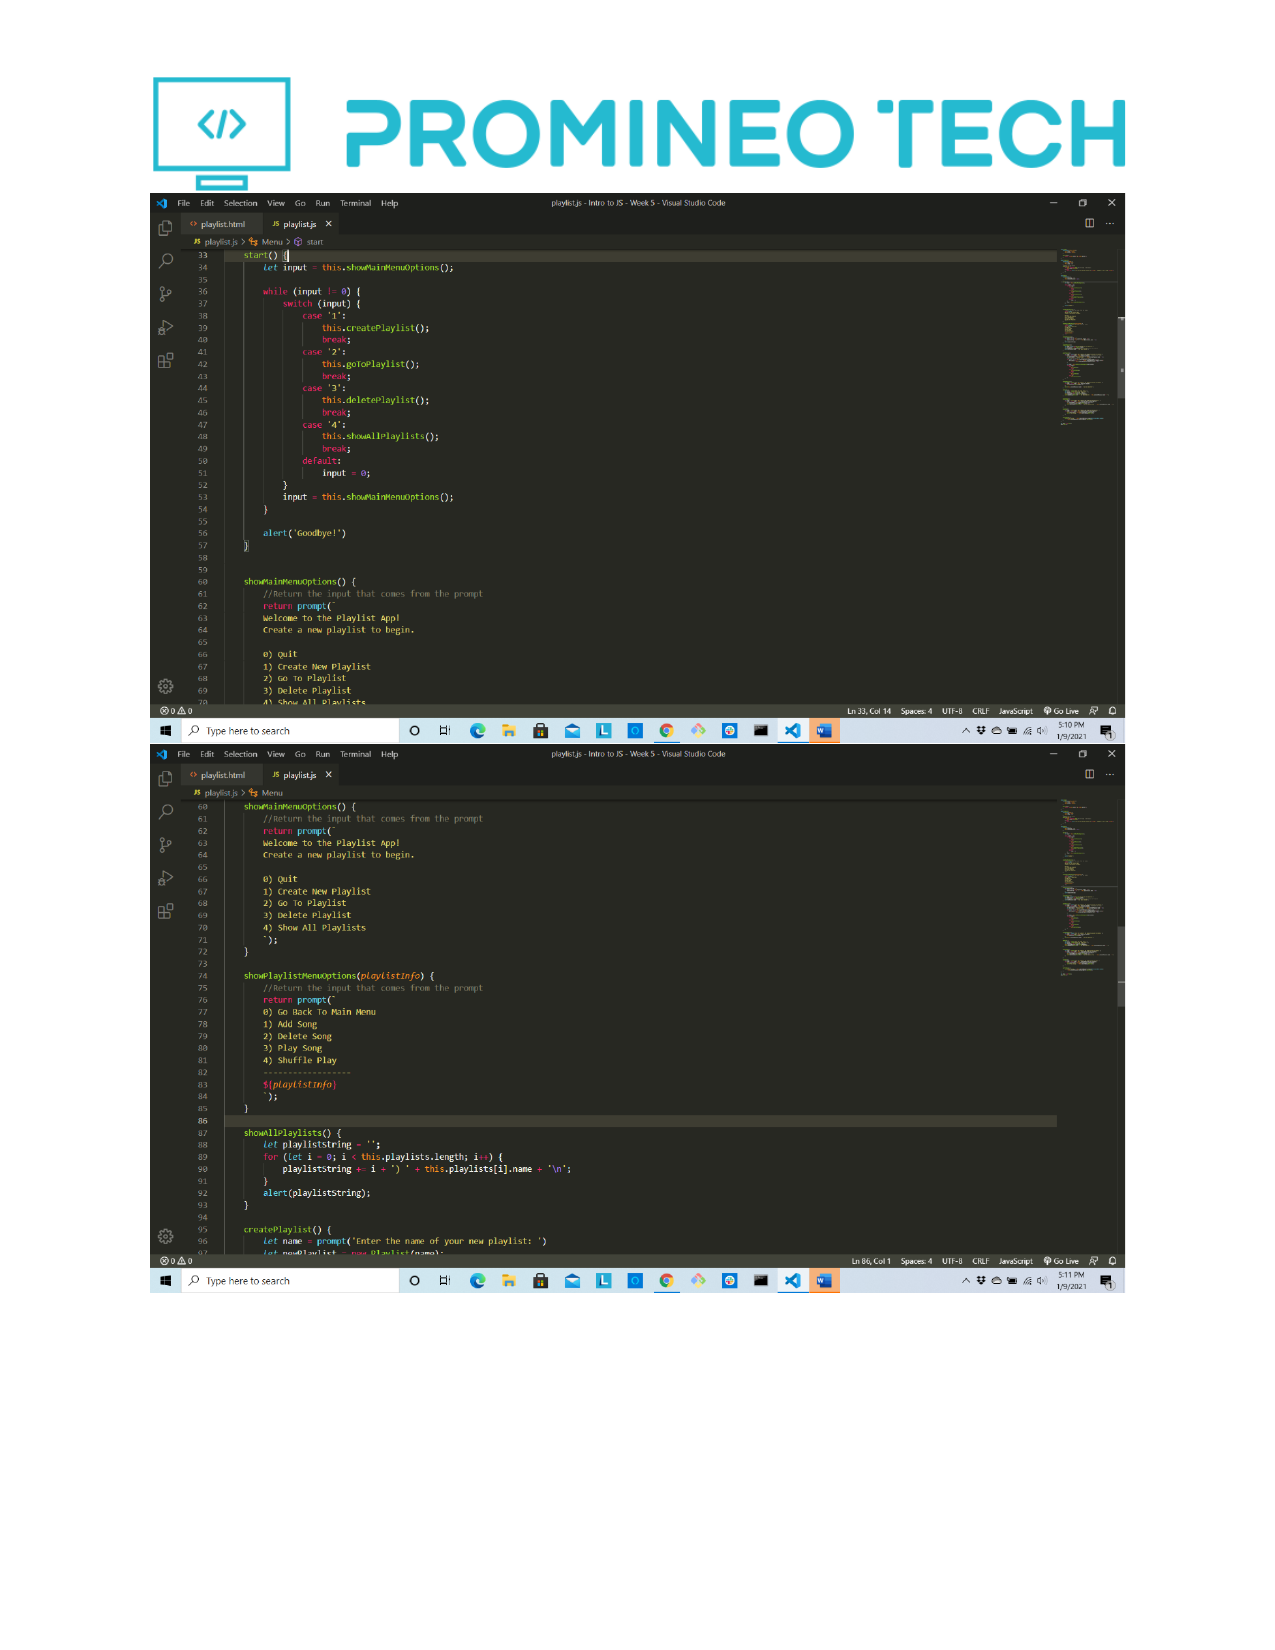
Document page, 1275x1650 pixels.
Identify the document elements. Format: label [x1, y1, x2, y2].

picture [150, 75, 1125, 743]
picture [150, 744, 1125, 1293]
